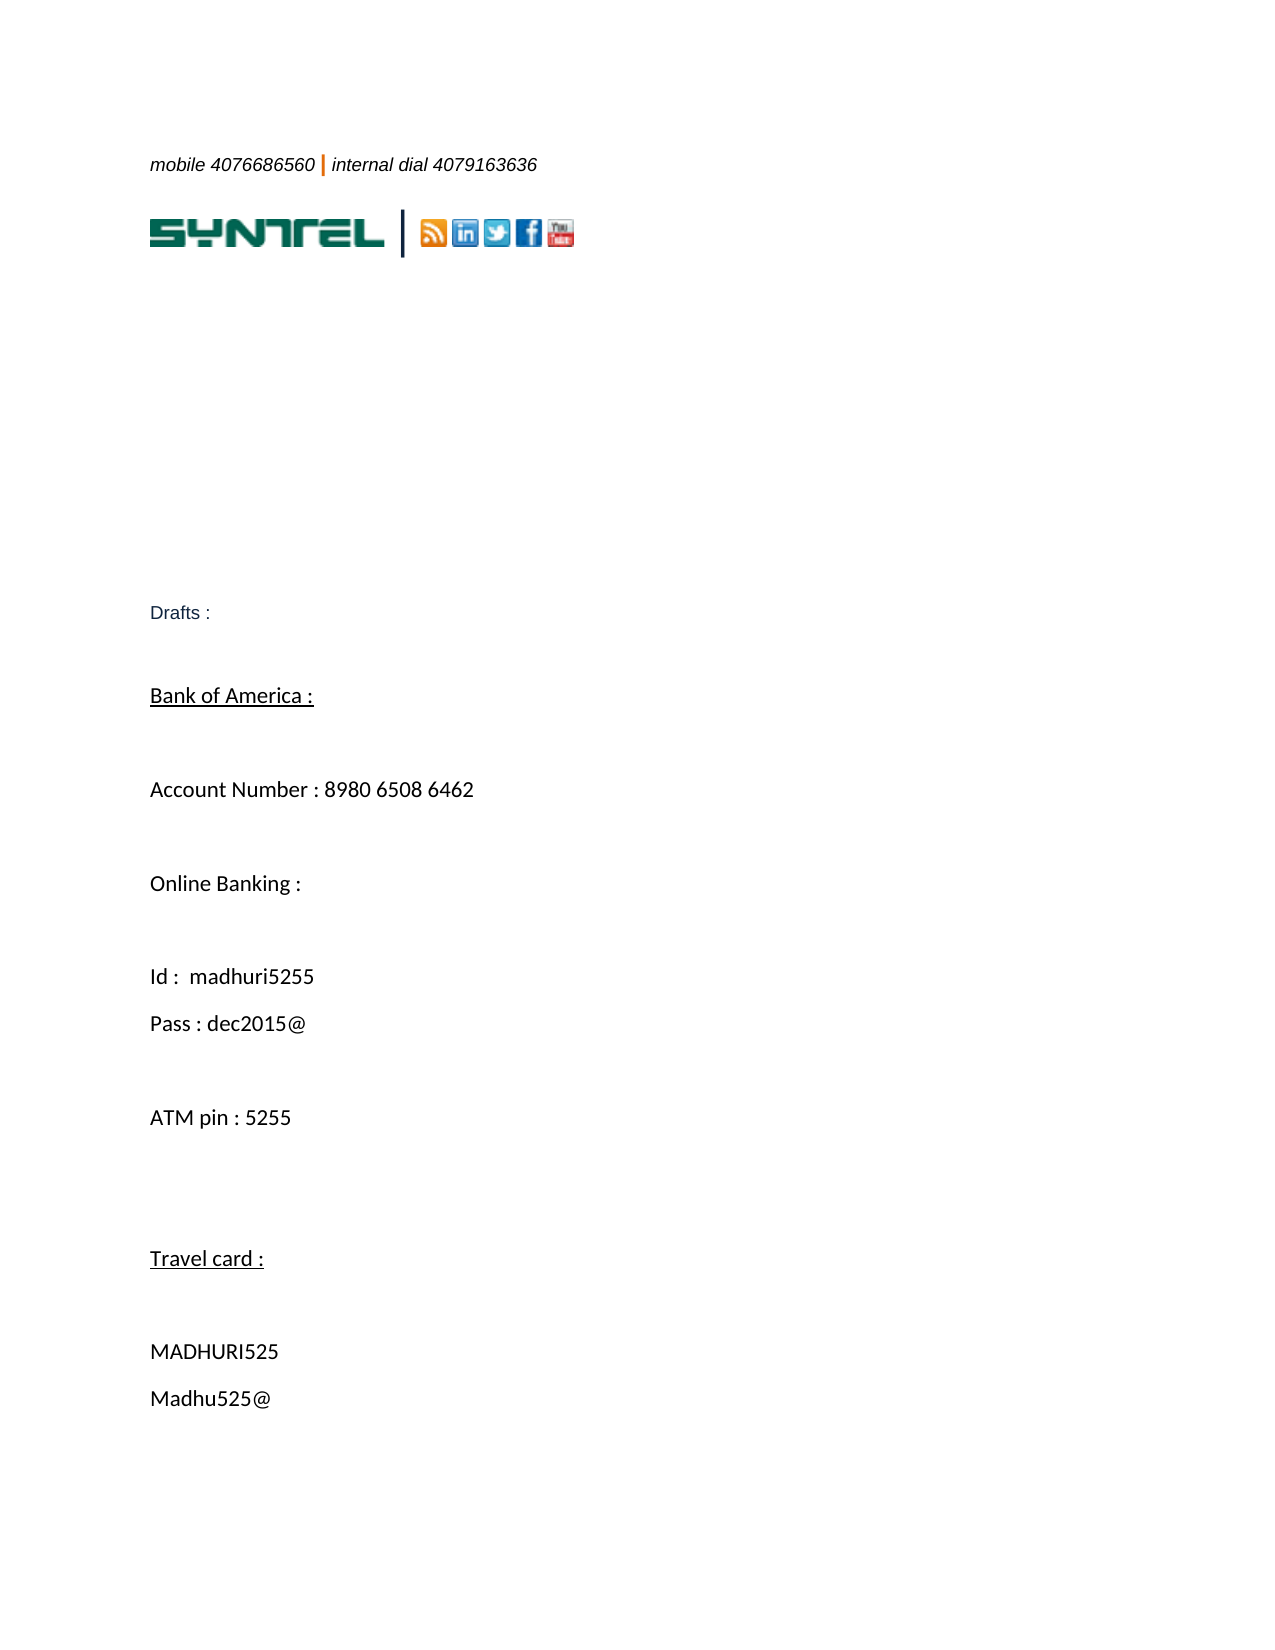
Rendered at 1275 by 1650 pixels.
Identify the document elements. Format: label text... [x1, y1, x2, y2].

text Drafts : [150, 601, 1125, 623]
picture [515, 219, 543, 247]
text Id : madhuri5255 [150, 962, 1125, 991]
text ATM pin : 5255 [150, 1103, 1125, 1131]
text Bank of America : [150, 681, 1125, 709]
text Travel card : [150, 1244, 1125, 1272]
text Account Number : 8980 6508 6462 [150, 775, 1125, 803]
text mobile 4076686560 | internal dial 4079163636 [150, 150, 1125, 176]
text Online Banking : [150, 869, 1125, 897]
picture [483, 219, 511, 247]
text | [150, 195, 1125, 260]
text Pass : dec2015@ [150, 1009, 1125, 1037]
picture [547, 219, 574, 247]
text Madhu525@ [150, 1384, 1125, 1412]
text MADHURI525 [150, 1337, 1125, 1366]
picture [420, 219, 448, 247]
picture [452, 219, 479, 247]
picture [150, 219, 385, 247]
